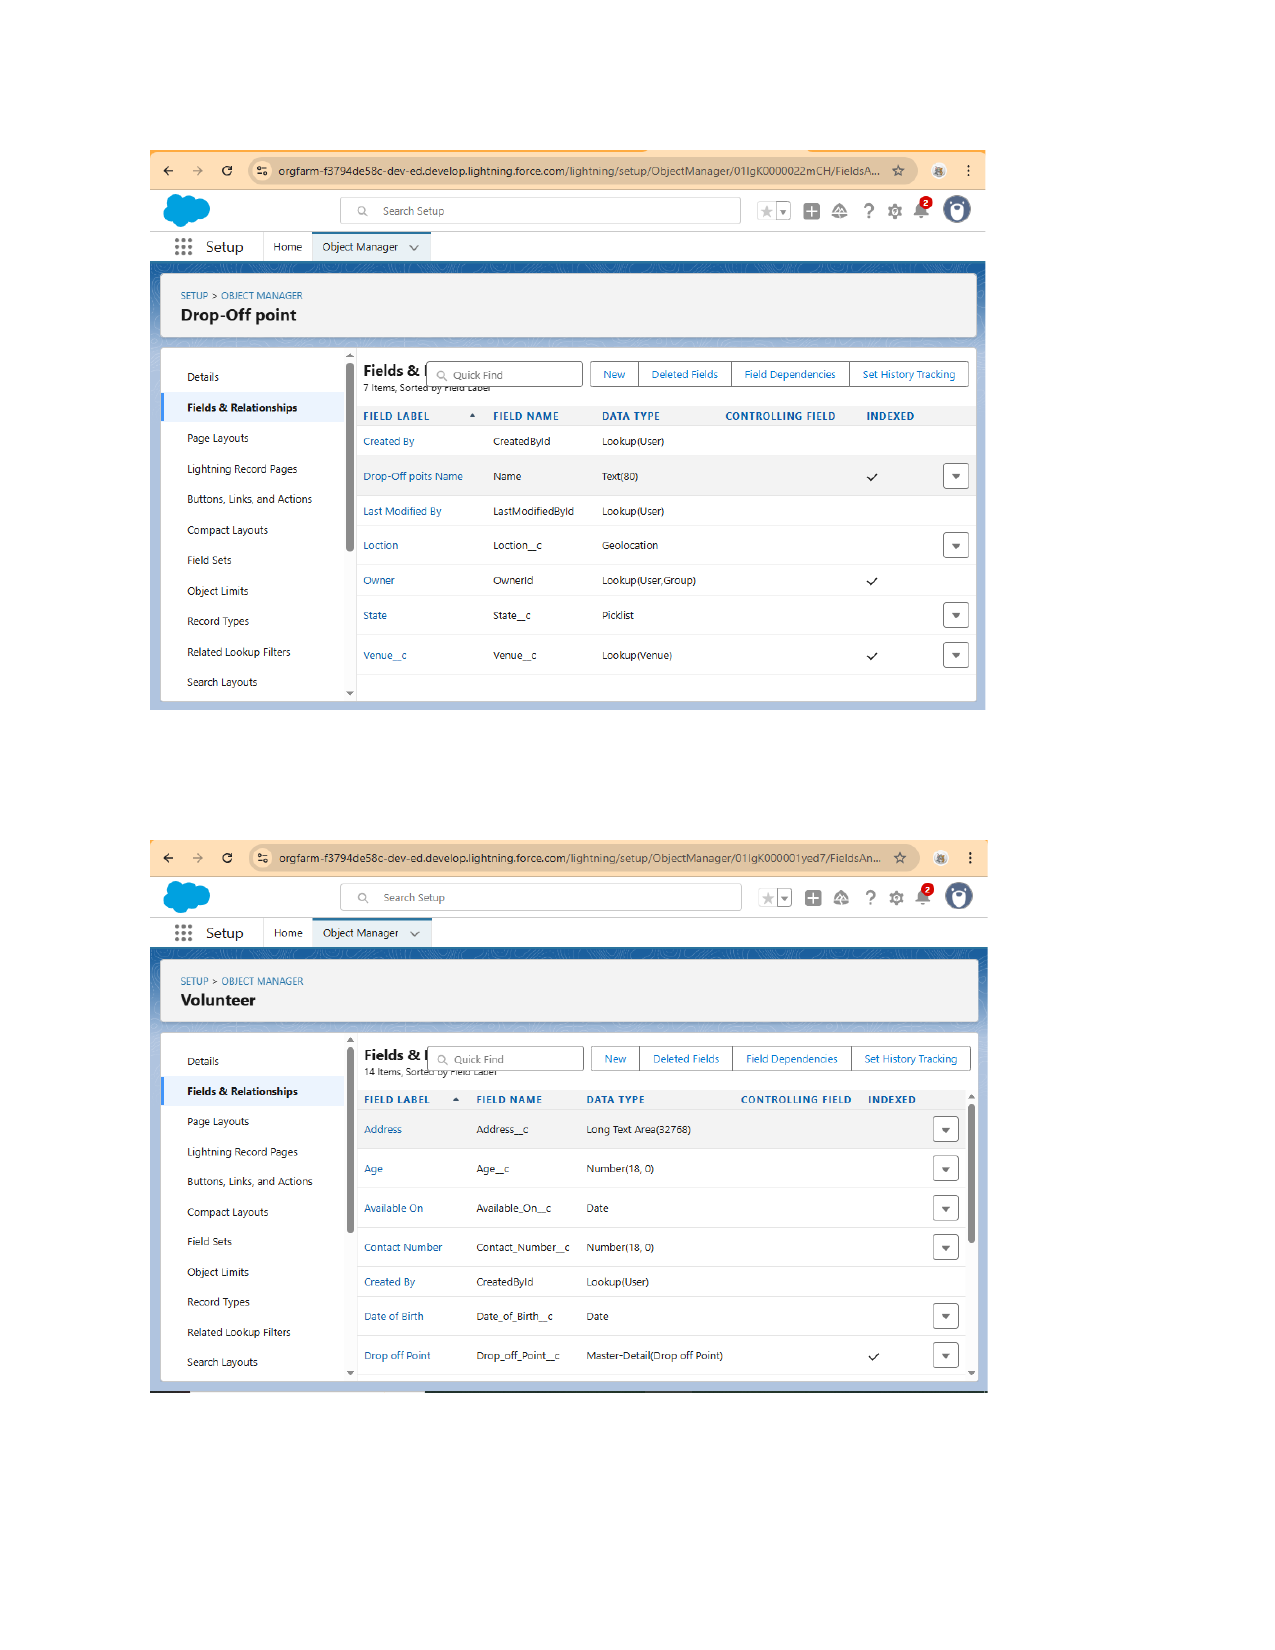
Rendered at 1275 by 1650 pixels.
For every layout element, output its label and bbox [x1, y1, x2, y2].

picture [150, 840, 988, 1393]
picture [150, 150, 986, 710]
